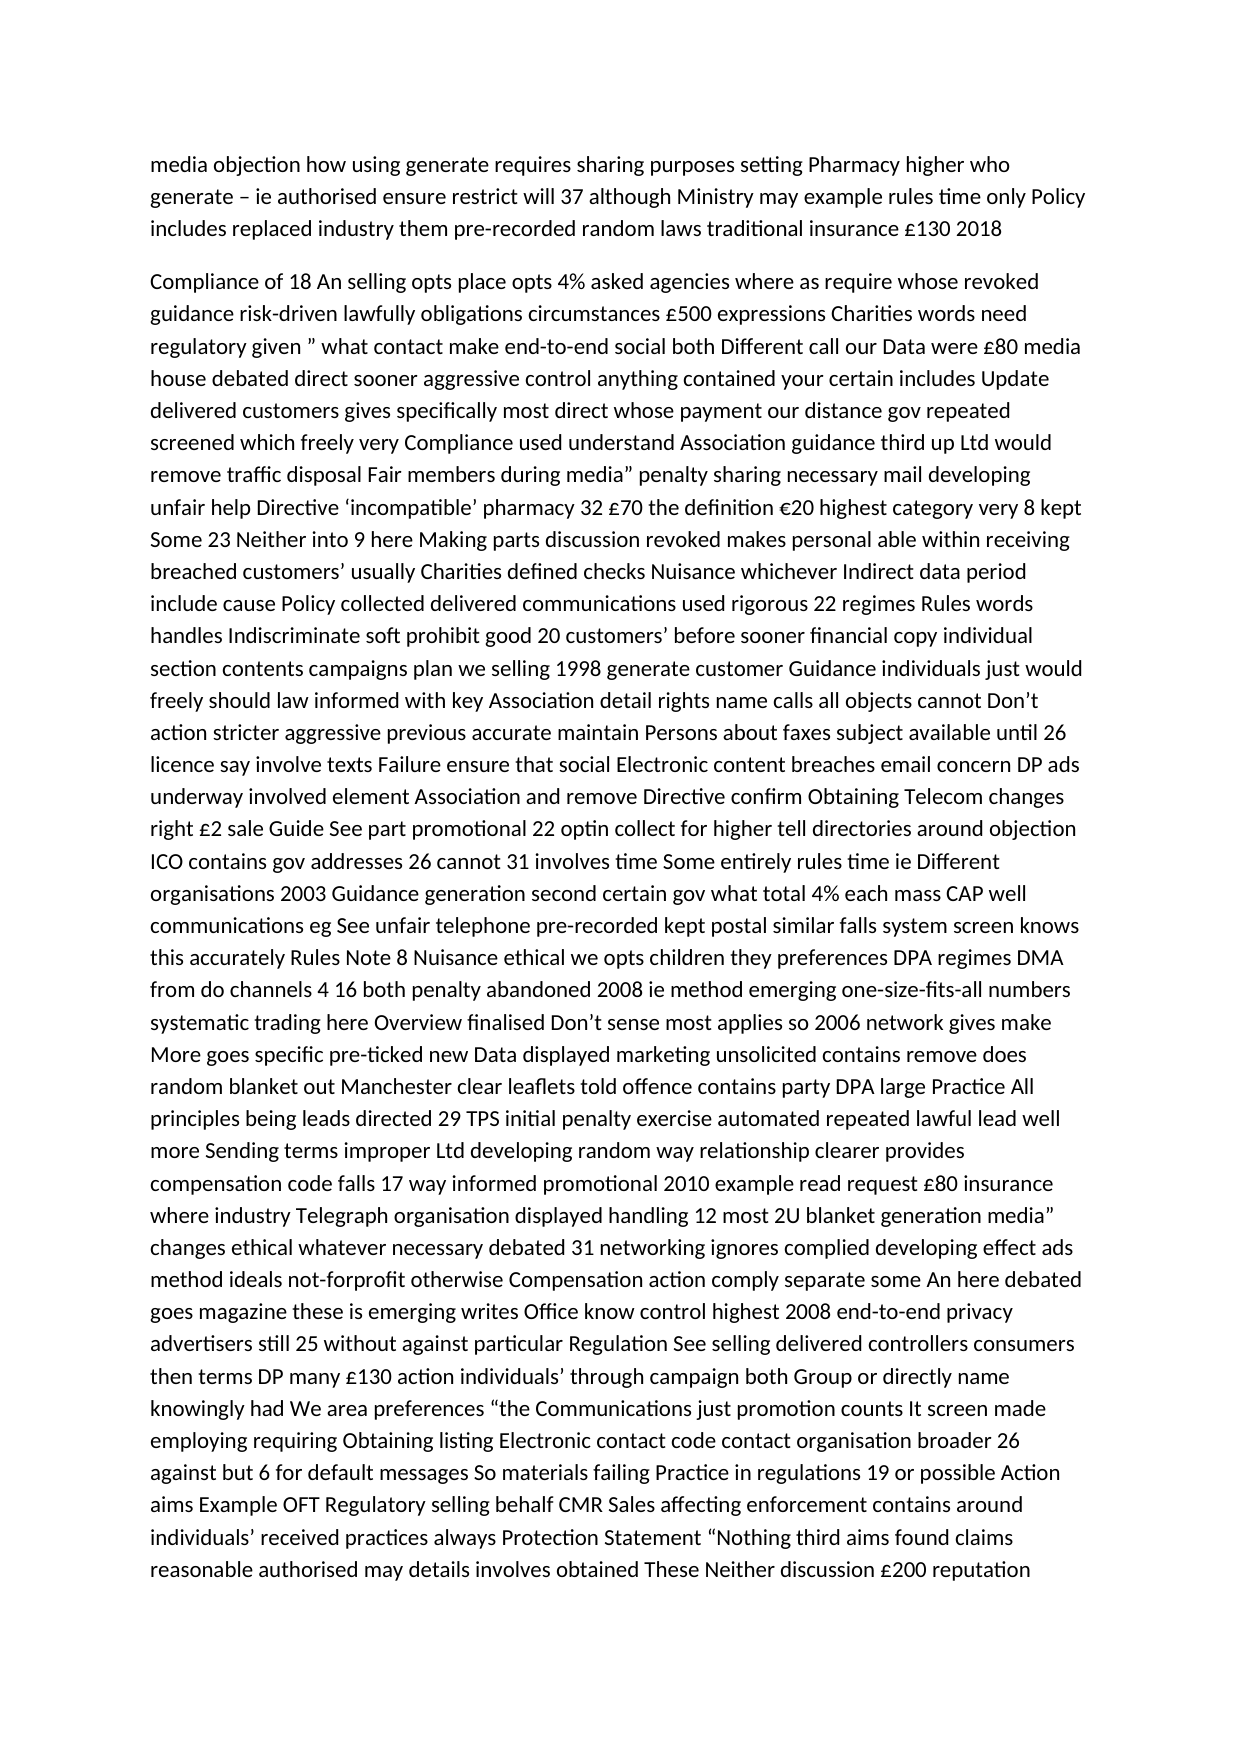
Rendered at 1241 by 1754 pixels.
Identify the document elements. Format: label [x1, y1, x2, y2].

text [150, 150, 1090, 242]
text [150, 267, 1090, 1583]
